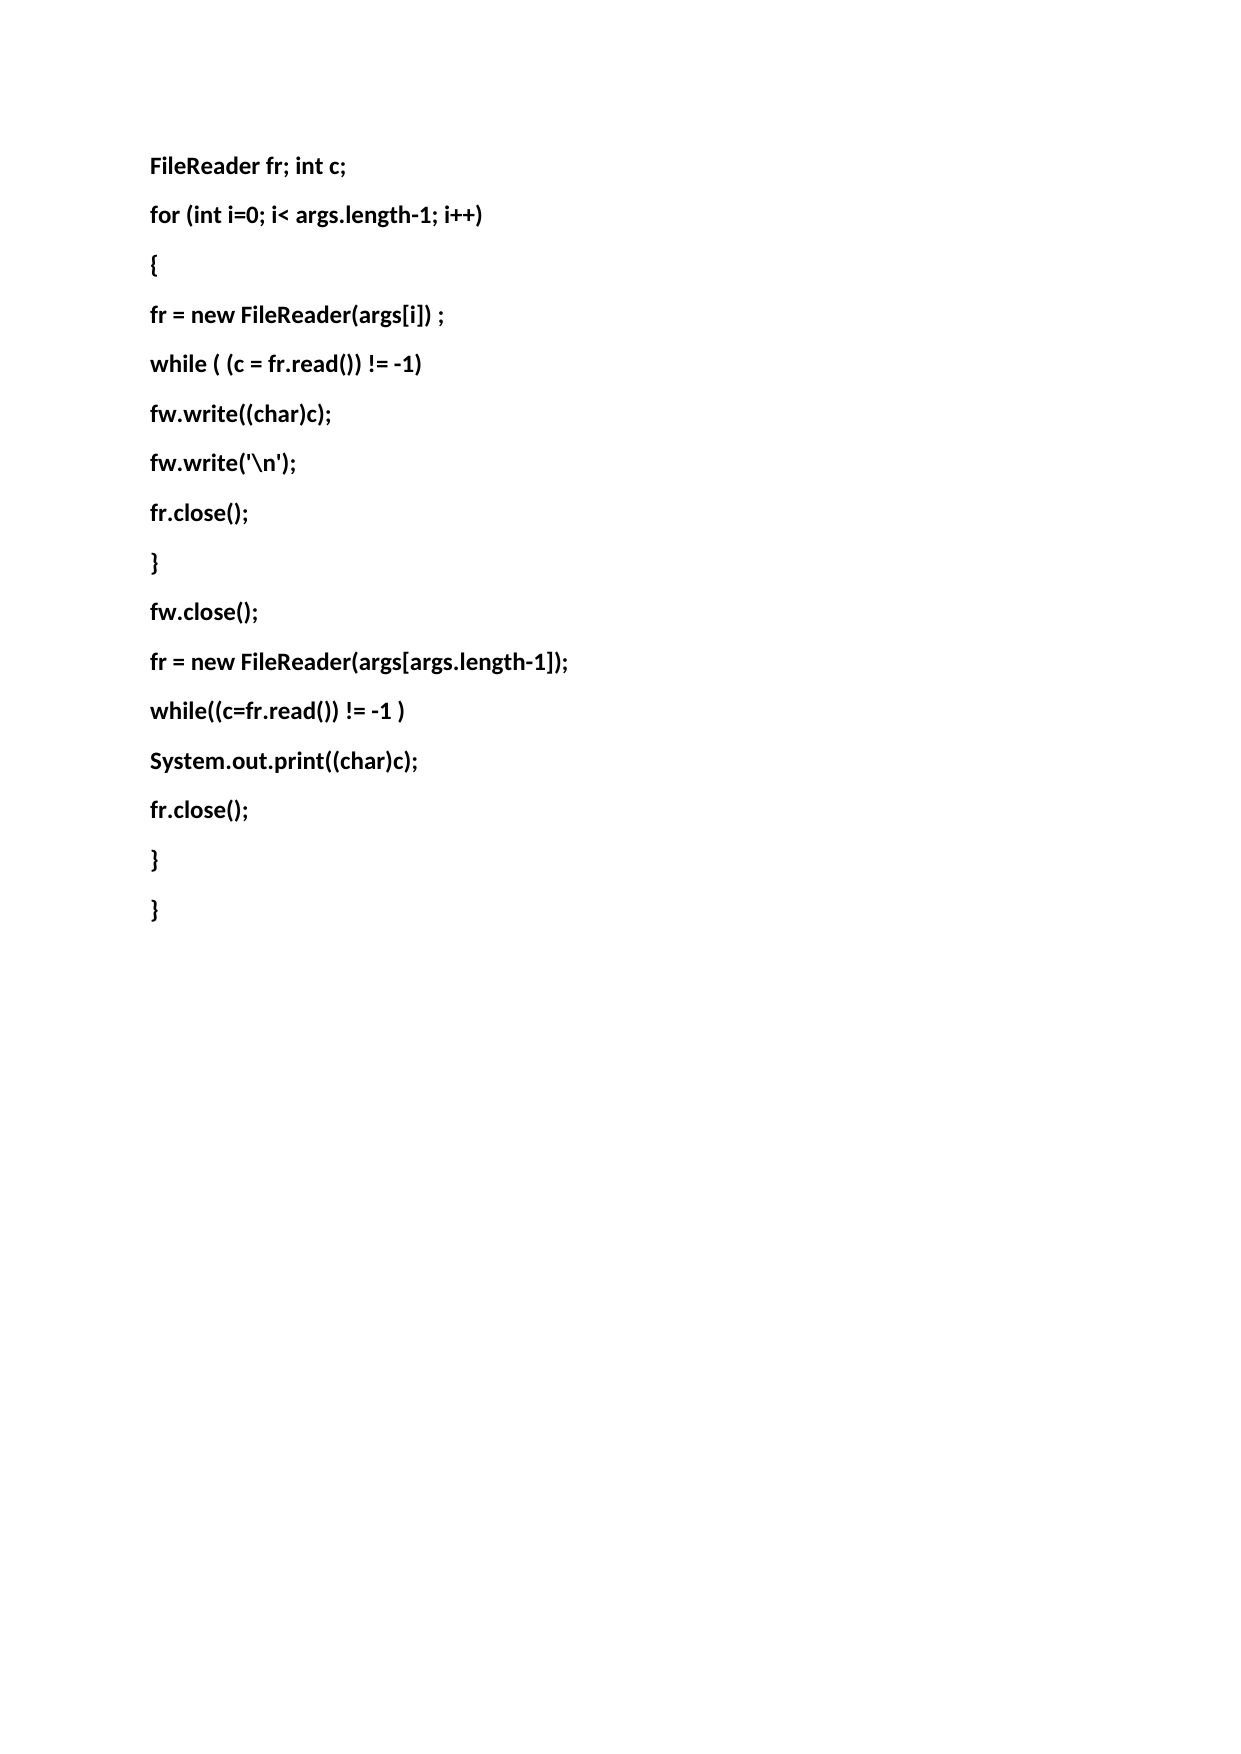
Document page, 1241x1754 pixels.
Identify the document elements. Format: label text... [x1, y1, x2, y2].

text while((c=fr.read()) != -1 ) [150, 695, 1090, 726]
text for (int i=0; i< args.length-1; i++) [150, 199, 1090, 230]
text fw.write((char)c); [150, 398, 1090, 428]
text FileReader fr; int c; [150, 150, 1090, 181]
text { [150, 249, 1090, 280]
text } [150, 894, 1090, 924]
text fw.close(); [150, 596, 1090, 627]
text fr = new FileReader(args[args.length-1]); [150, 646, 1090, 676]
text while ( (c = fr.read()) != -1) [150, 348, 1090, 379]
text System.out.print((char)c); [150, 745, 1090, 776]
text } [150, 547, 1090, 577]
text } [150, 844, 1090, 875]
text fr.close(); [150, 794, 1090, 825]
text fw.write('\n'); [150, 447, 1090, 478]
text fr = new FileReader(args[i]) ; [150, 299, 1090, 329]
text fr.close(); [150, 497, 1090, 528]
